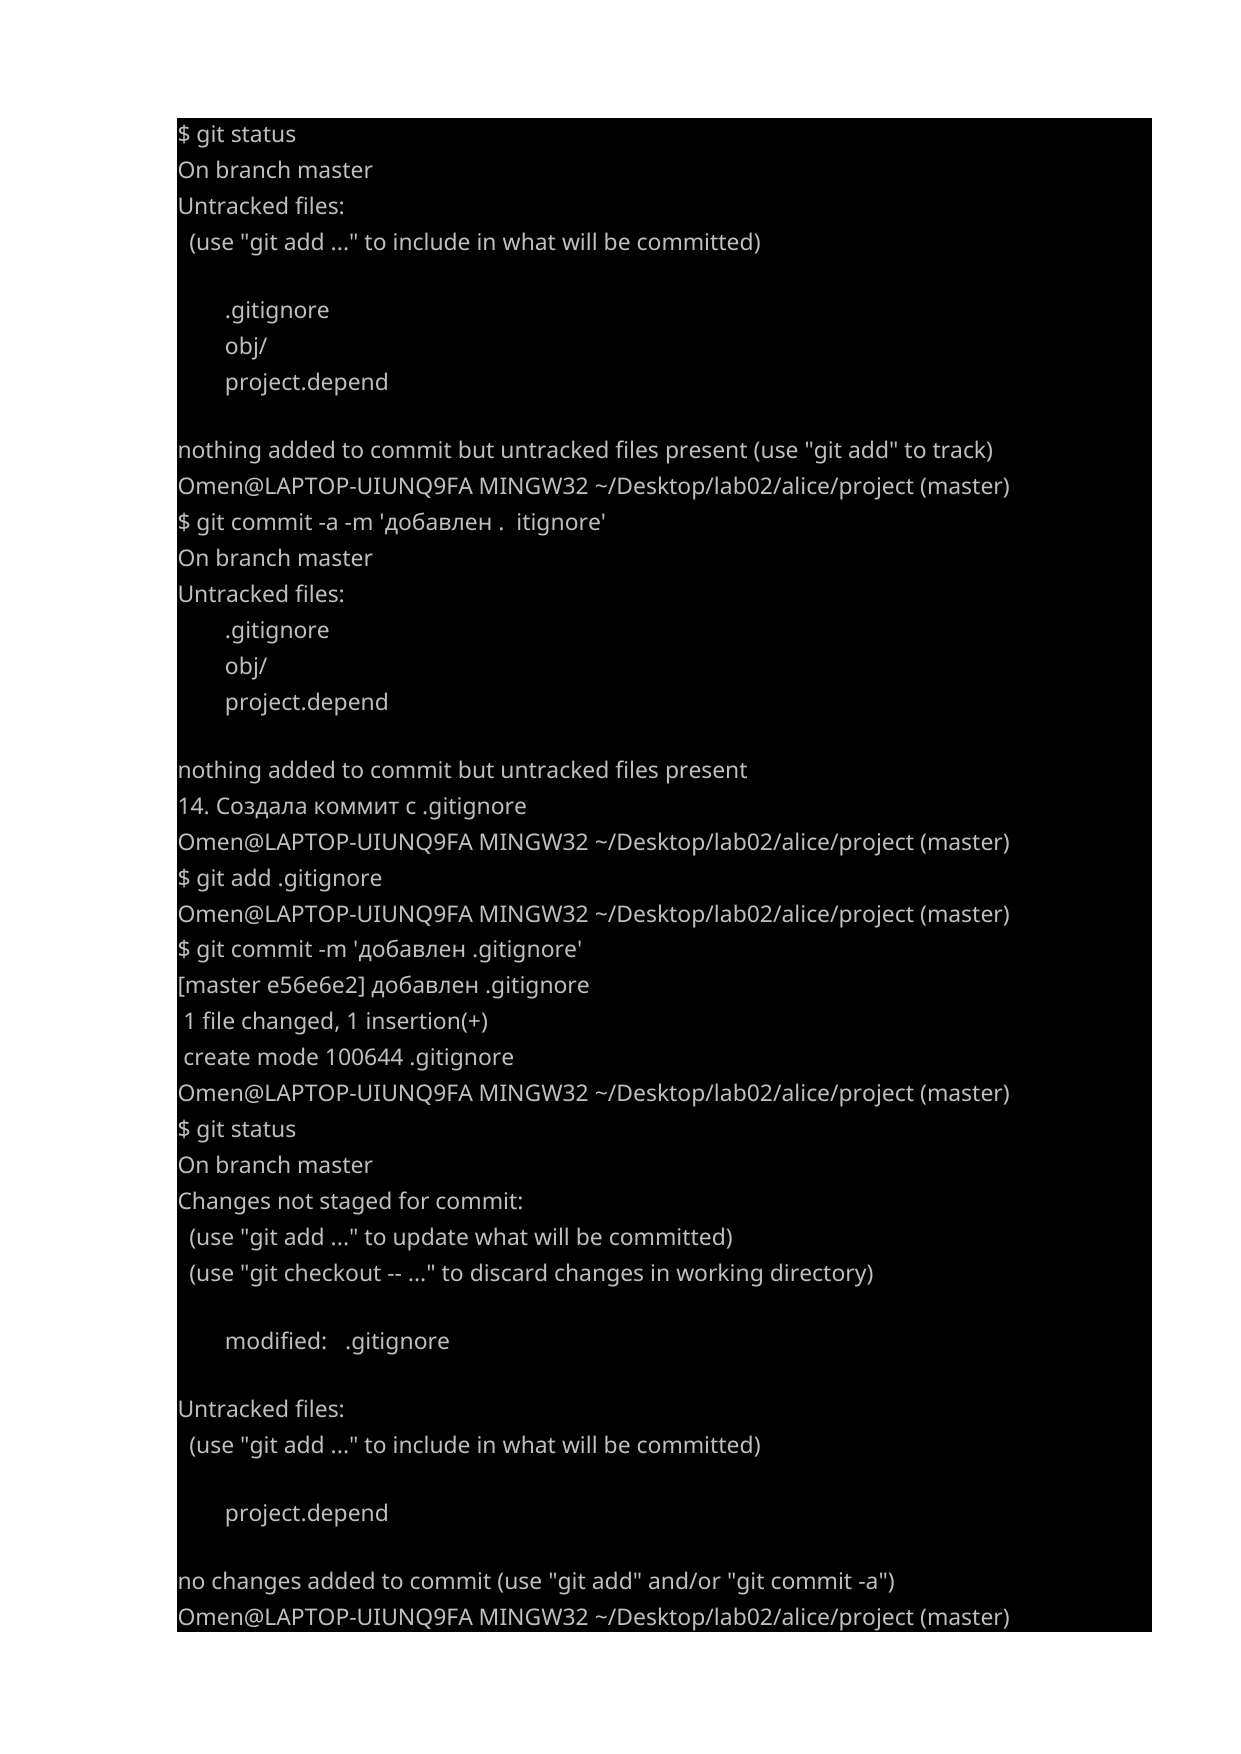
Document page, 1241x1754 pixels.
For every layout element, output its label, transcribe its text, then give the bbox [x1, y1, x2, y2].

text (use "git checkout -- ..." to discard changes in working directory) [177, 1257, 1152, 1288]
text On branch master [177, 542, 1152, 573]
text 1 file changed, 1 insertion(+) [177, 1005, 1152, 1037]
text project.depend [177, 686, 1152, 717]
text no changes added to commit (use "git add" and/or "git commit -a") [177, 1565, 1152, 1597]
text project.depend [177, 1497, 1152, 1528]
text (use "git add ..." to include in what will be committed) [177, 1429, 1152, 1460]
text Omen@LAPTOP-UIUNQ9FA MINGW32 ~/Desktop/lab02/alice/project (master) [177, 1077, 1152, 1108]
text Omen@LAPTOP-UIUNQ9FA MINGW32 ~/Desktop/lab02/alice/project (master) [177, 826, 1152, 857]
text Untracked files: [177, 1393, 1152, 1424]
text create mode 100644 .gitignore [177, 1041, 1152, 1072]
text $ git status [177, 1113, 1152, 1144]
text .gitignore [177, 614, 1152, 645]
text nothing added to commit but untracked files present (use "git add" to track) [177, 434, 1152, 465]
text nothing added to commit but untracked files present [177, 754, 1152, 785]
text Changes not staged for commit: [177, 1185, 1152, 1216]
text Omen@LAPTOP-UIUNQ9FA MINGW32 ~/Desktop/lab02/alice/project (master) [177, 897, 1152, 929]
text obj/ [177, 650, 1152, 681]
text Omen@LAPTOP-UIUNQ9FA MINGW32 ~/Desktop/lab02/alice/project (master) [177, 1601, 1152, 1632]
text modified: .gitignore [177, 1325, 1152, 1356]
text On branch master [177, 1149, 1152, 1180]
text project.depend [177, 366, 1152, 397]
text $ git add .gitignore [177, 862, 1152, 893]
text $ git commit -a -m 'добавлен . itignore' [177, 506, 1152, 537]
text obj/ [177, 330, 1152, 361]
text [master e56e6e2] добавлен .gitignore [177, 969, 1152, 1001]
text On branch master [177, 154, 1152, 185]
text (use "git add ..." to include in what will be committed) [177, 226, 1152, 257]
text (use "git add ..." to update what will be committed) [177, 1221, 1152, 1252]
text .gitignore [177, 294, 1152, 325]
text Untracked files: [177, 578, 1152, 609]
text Omen@LAPTOP-UIUNQ9FA MINGW32 ~/Desktop/lab02/alice/project (master) [177, 470, 1152, 501]
text $ git status [177, 118, 1152, 149]
text $ git commit -m 'добавлен .gitignore' [177, 933, 1152, 965]
text Untracked files: [177, 190, 1152, 221]
text 14. Создала коммит с .gitignore [177, 790, 1152, 821]
